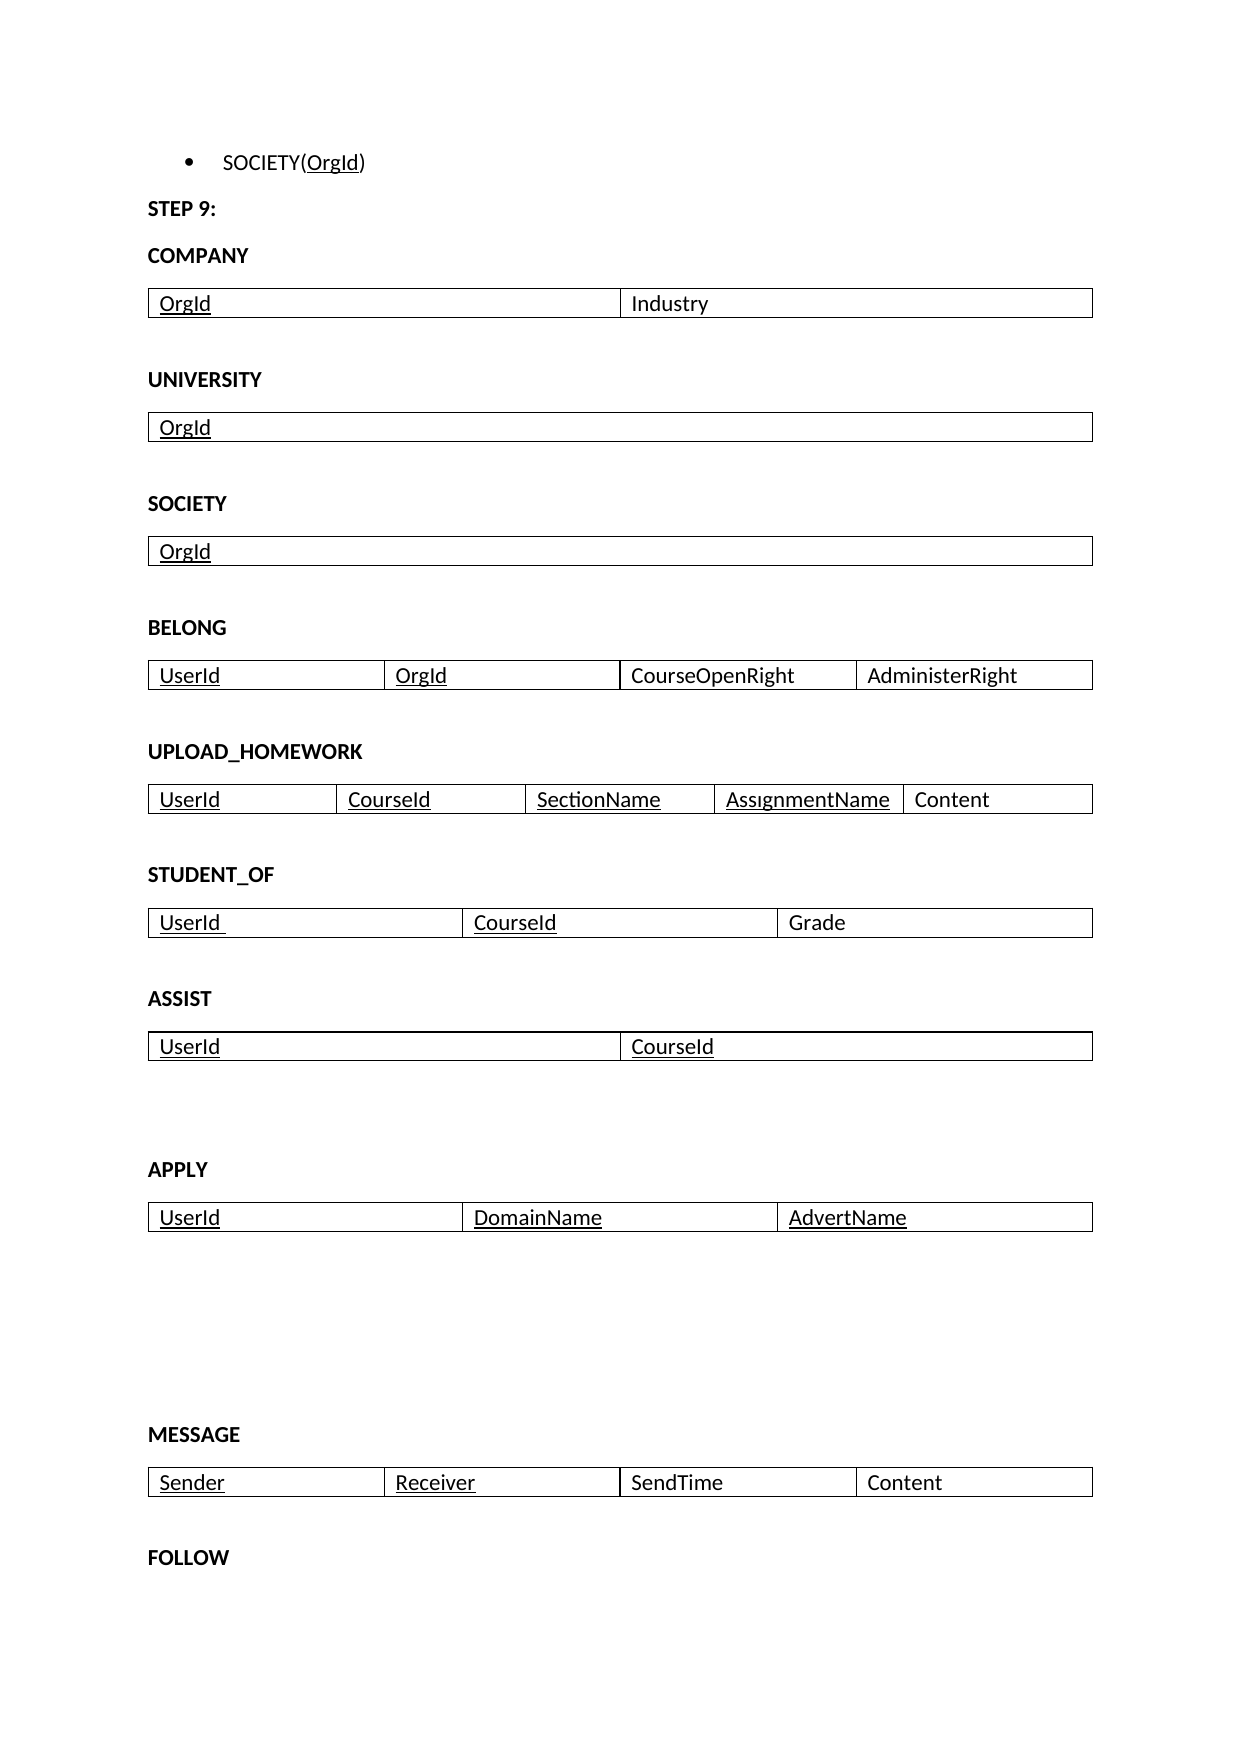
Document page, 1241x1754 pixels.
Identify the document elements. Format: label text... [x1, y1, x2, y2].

table_header SendTime [621, 1468, 856, 1496]
text SOCIETY [148, 489, 1093, 517]
table_header AdministerRight [857, 661, 1092, 689]
table_header DomainName [463, 1203, 777, 1231]
table_header UserId [149, 909, 462, 937]
table_header Content [857, 1468, 1092, 1496]
table_header OrgId [149, 413, 1092, 441]
text UPLOAD_HOMEWORK [148, 737, 1093, 765]
table_header AssıgnmentName [715, 785, 903, 813]
text FOLLOW [148, 1543, 1093, 1572]
text APPLY [148, 1155, 1093, 1183]
text COMPANY [148, 241, 1093, 269]
text BELONG [148, 613, 1093, 641]
table_header CourseId [621, 1033, 1092, 1060]
table_header UserId [149, 661, 384, 689]
table_header Industry [621, 289, 1092, 317]
table_header OrgId [385, 661, 619, 689]
table_header OrgId [149, 537, 1092, 565]
table_header Sender [149, 1468, 384, 1496]
table_header OrgId [149, 289, 620, 317]
table_header UserId [149, 1203, 462, 1231]
text UNIVERSITY [148, 365, 1093, 393]
text STUDENT_OF [148, 861, 1093, 889]
table_header Content [904, 785, 1092, 813]
table_header CourseId [337, 785, 525, 813]
text MESSAGE [148, 1420, 1093, 1448]
table_header UserId [149, 1033, 620, 1060]
table_header SectionName [526, 785, 714, 813]
table_header Receiver [385, 1468, 619, 1496]
table_header AdvertName [778, 1203, 1092, 1231]
table_header Grade [778, 909, 1092, 937]
table_header CourseOpenRight [621, 661, 856, 689]
table_header UserId [149, 785, 336, 813]
list SOCIETY(OrgId) [185, 148, 1093, 176]
text STEP 9: [148, 194, 1093, 222]
table_header CourseId [463, 909, 777, 937]
text ASSIST [148, 984, 1093, 1012]
